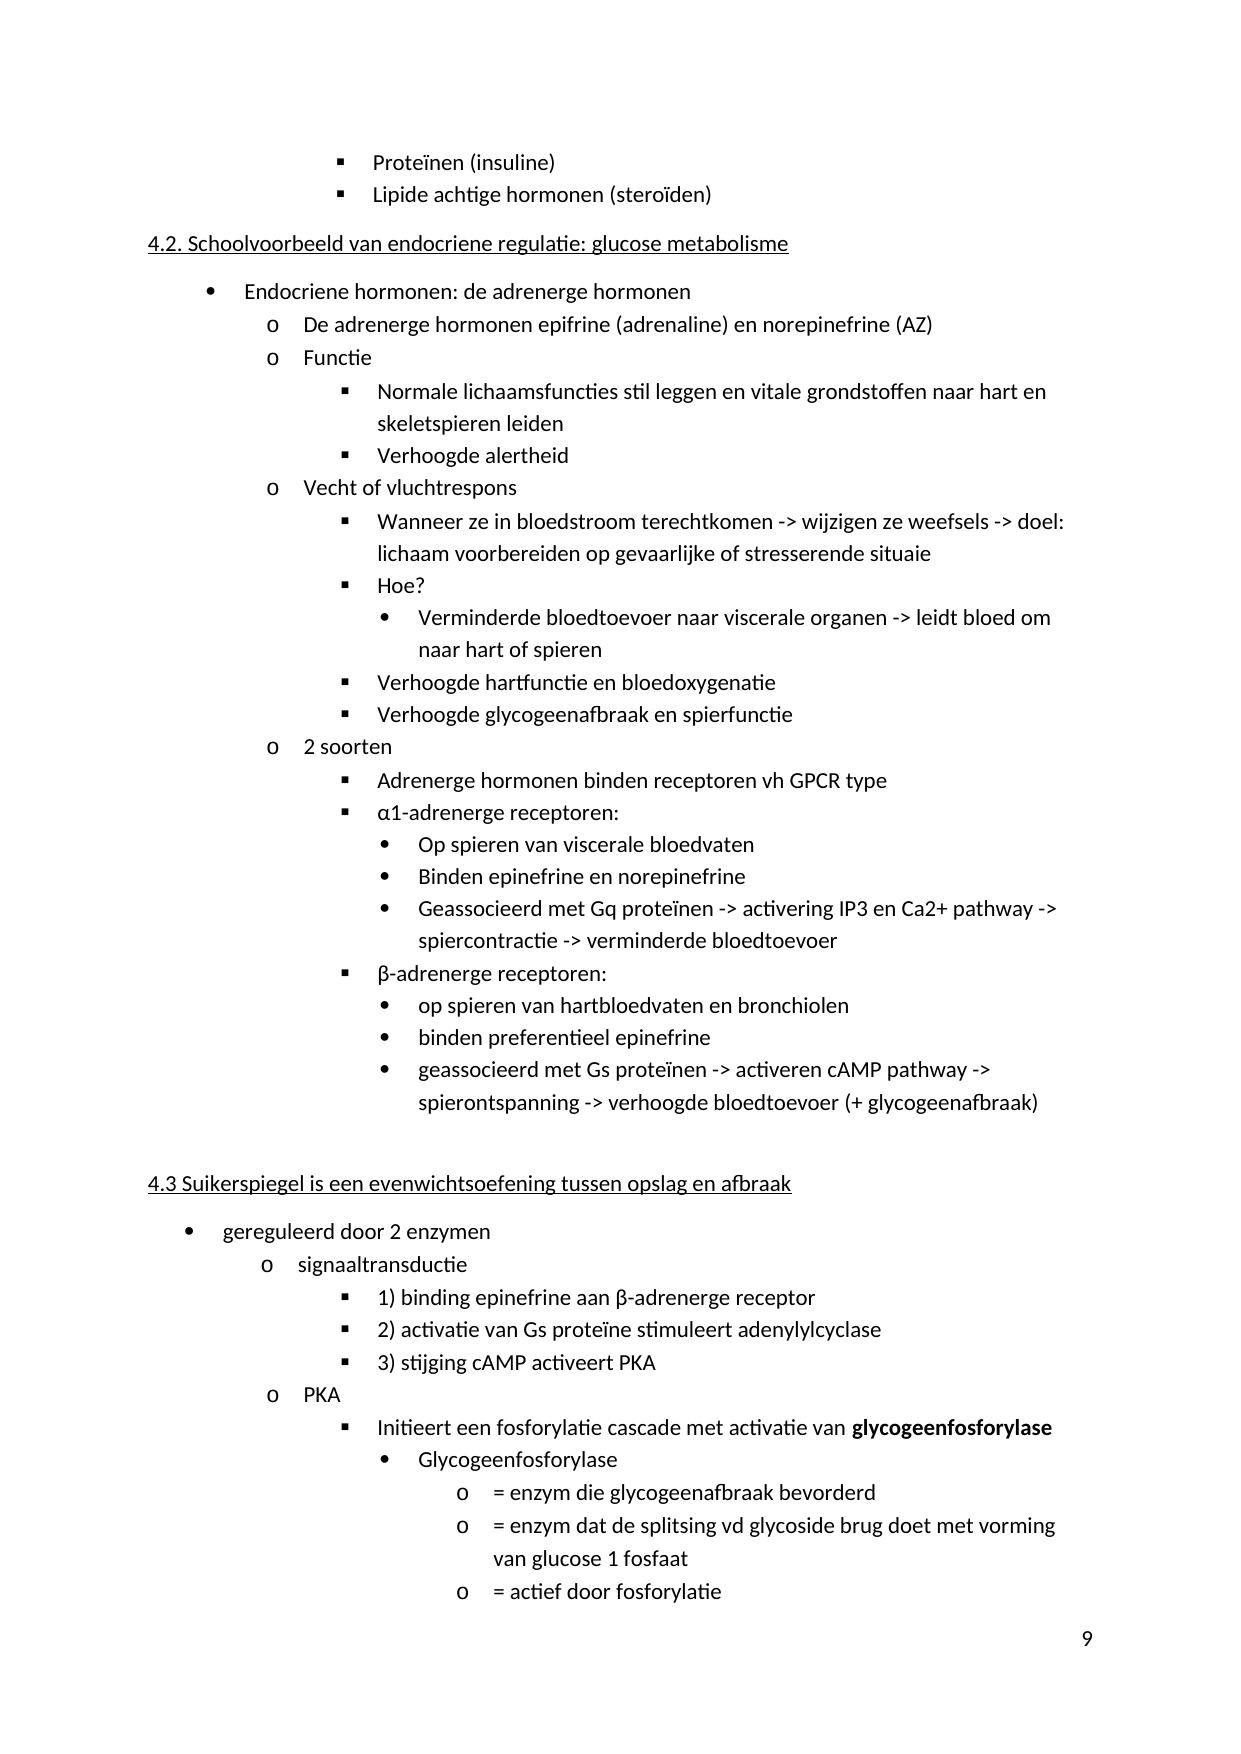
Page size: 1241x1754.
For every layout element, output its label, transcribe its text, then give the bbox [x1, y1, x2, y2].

list Geassocieerd met Gq proteïnen -> activering IP3 en Ca2+ pathway -> spiercontractie -> verminderde bloedtoevoer [381, 894, 1093, 955]
list Hoe? [339, 571, 1093, 599]
list Wanneer ze in bloedstroom terechtkomen -> wijzigen ze weefsels -> doel: lichaam voorbereiden op gevaarlijke of stresserende situaie [339, 507, 1093, 567]
list = actief door fosforylatie [456, 1577, 1093, 1606]
list Adrenerge hormonen binden receptoren vh GPCR type [339, 766, 1093, 794]
list signaaltransductie [260, 1250, 1093, 1279]
list Normale lichaamsfuncties stil leggen en vitale grondstoffen naar hart en skeletspieren leiden [339, 377, 1093, 437]
text 4.3 Suikerspiegel is een evenwichtsoefening tussen opslag en afbraak [148, 1169, 1093, 1197]
list 1) binding epinefrine aan β-adrenerge receptor [339, 1283, 1093, 1311]
list 2) activatie van Gs proteïne stimuleert adenylylcyclase [339, 1315, 1093, 1343]
list Verhoogde alertheid [339, 441, 1093, 469]
list Op spieren van viscerale bloedvaten [381, 830, 1093, 858]
list Binden epinefrine en norepinefrine [381, 862, 1093, 890]
list Proteïnen (insuline) [335, 148, 1093, 176]
list = enzym dat de splitsing vd glycoside brug doet met vorming van glucose 1 fosfaat [456, 1511, 1093, 1573]
list 3) stijging cAMP activeert PKA [339, 1348, 1093, 1376]
list Lipide achtige hormonen (steroïden) [335, 180, 1093, 208]
list Glycogeenfosforylase [381, 1446, 1093, 1473]
list Verhoogde glycogeenafbraak en spierfunctie [339, 700, 1093, 728]
list 2 soorten [266, 732, 1093, 761]
text 4.2. Schoolvoorbeeld van endocriene regulatie: glucose metabolisme [148, 229, 1093, 257]
list Verminderde bloedtoevoer naar viscerale organen -> leidt bloed om naar hart of spieren [381, 603, 1093, 664]
list geassocieerd met Gs proteïnen -> activeren cAMP pathway -> spierontspanning -> verhoogde bloedtoevoer (+ glycogeenafbraak) [381, 1055, 1093, 1116]
list De adrenerge hormonen epifrine (adrenaline) en norepinefrine (AZ) [266, 310, 1093, 339]
list β-adrenerge receptoren: [339, 959, 1093, 987]
list α1-adrenerge receptoren: [339, 798, 1093, 826]
list Functie [266, 343, 1093, 372]
list Initieert een fosforylatie cascade met activatie van glycogeenfosforylase [339, 1413, 1093, 1441]
list binden preferentieel epinefrine [381, 1023, 1093, 1051]
list Verhoogde hartfunctie en bloedoxygenatie [339, 668, 1093, 696]
list gereguleerd door 2 enzymen [185, 1217, 1093, 1246]
list Endocriene hormonen: de adrenerge hormonen [207, 277, 1093, 306]
list Vecht of vluchtrespons [266, 473, 1093, 502]
list PKA [266, 1380, 1093, 1409]
list = enzym die glycogeenafbraak bevorderd [456, 1478, 1093, 1507]
list op spieren van hartbloedvaten en bronchiolen [381, 991, 1093, 1019]
